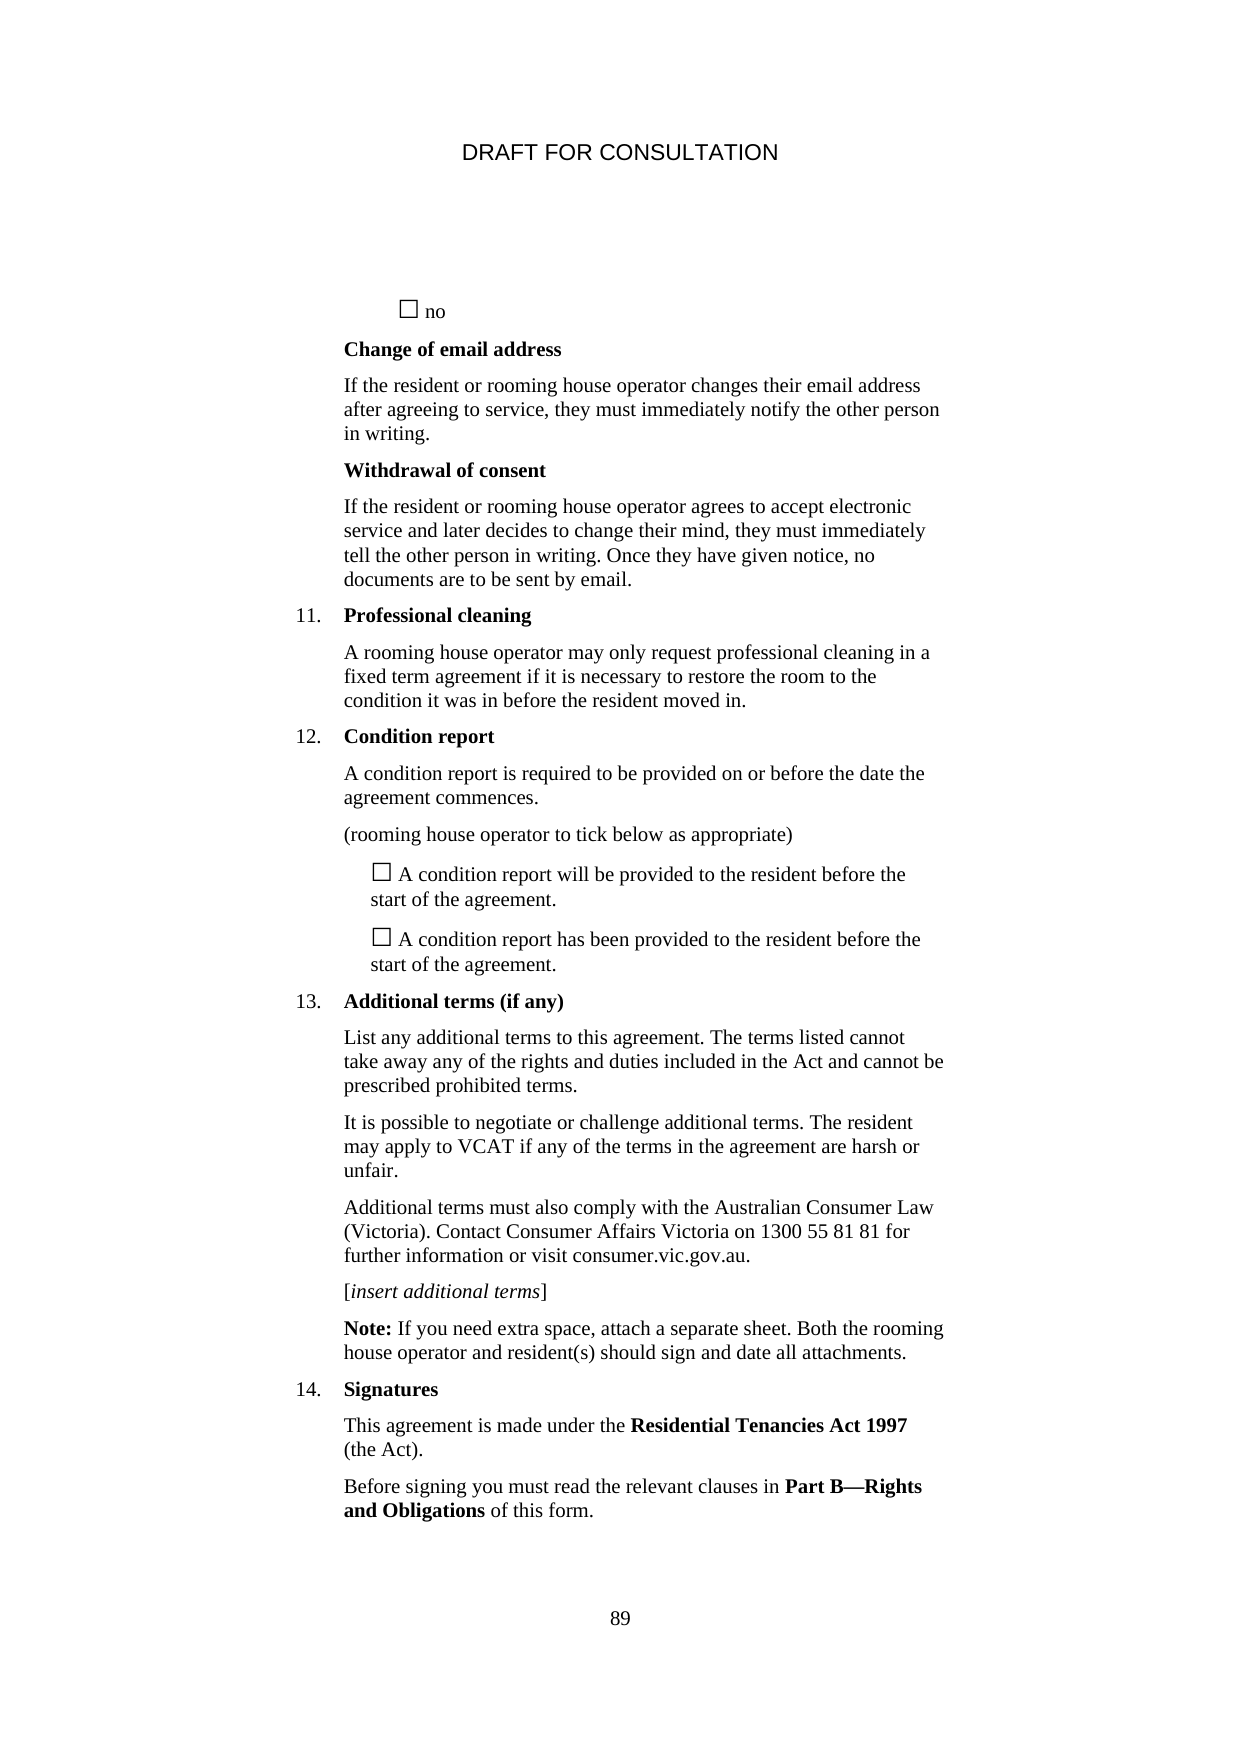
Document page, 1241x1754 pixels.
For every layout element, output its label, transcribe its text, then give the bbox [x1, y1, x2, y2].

text ☐ A condition report will be provided to the resident before the start of the agreement. [370, 858, 945, 911]
text A condition report is required to be provided on or before the date the agreement commences. [343, 761, 945, 809]
text ☐ A condition report has been provided to the resident before the start of the agreement. [370, 923, 945, 976]
text 12. Condition report [295, 724, 945, 748]
text 11. Professional cleaning [295, 603, 945, 627]
text ☐ no [322, 295, 945, 324]
text A rooming house operator may only request professional cleaning in a fixed term agreement if it is necessary to restore the room to the condition it was in before the resident moved in. [343, 640, 945, 712]
text 14. Signatures [295, 1377, 945, 1401]
text It is possible to negotiate or challenge additional terms. The resident may apply to VCAT if any of the terms in the agreement are harsh or unfair. [343, 1110, 945, 1182]
text Change of email address [343, 337, 945, 361]
text Additional terms must also comply with the Australian Consumer Law (Victoria). Contact Consumer Affairs Victoria on 1300 55 81 81 for further information or visit consumer.vic.gov.au. [343, 1195, 945, 1267]
text If the resident or rooming house operator agrees to accept electronic service and later decides to change their mind, they must immediately tell the other person in writing. Once they have given notice, no documents are to be sent by email. [343, 494, 945, 591]
text If the resident or rooming house operator changes their email address after agreeing to service, they must immediately notify the other person in writing. [343, 373, 945, 445]
text (rooming house operator to tick below as appropriate) [343, 822, 945, 846]
text Note: If you need extra space, attach a separate sheet. Both the rooming house operator and resident(s) should sign and date all attachments. [343, 1316, 945, 1364]
text Withdrawal of consent [343, 458, 945, 482]
text 13. Additional terms (if any) [295, 989, 945, 1013]
text List any additional terms to this agreement. The terms listed cannot take away any of the rights and duties included in the Act and cannot be prescribed prohibited terms. [343, 1025, 945, 1097]
text [insert additional terms] [343, 1279, 945, 1303]
text This agreement is made under the Residential Tenancies Act 1997 (the Act). [343, 1413, 945, 1461]
text Before signing you must read the relevant clauses in Part B—Rights and Obligations of this form. [343, 1474, 945, 1522]
